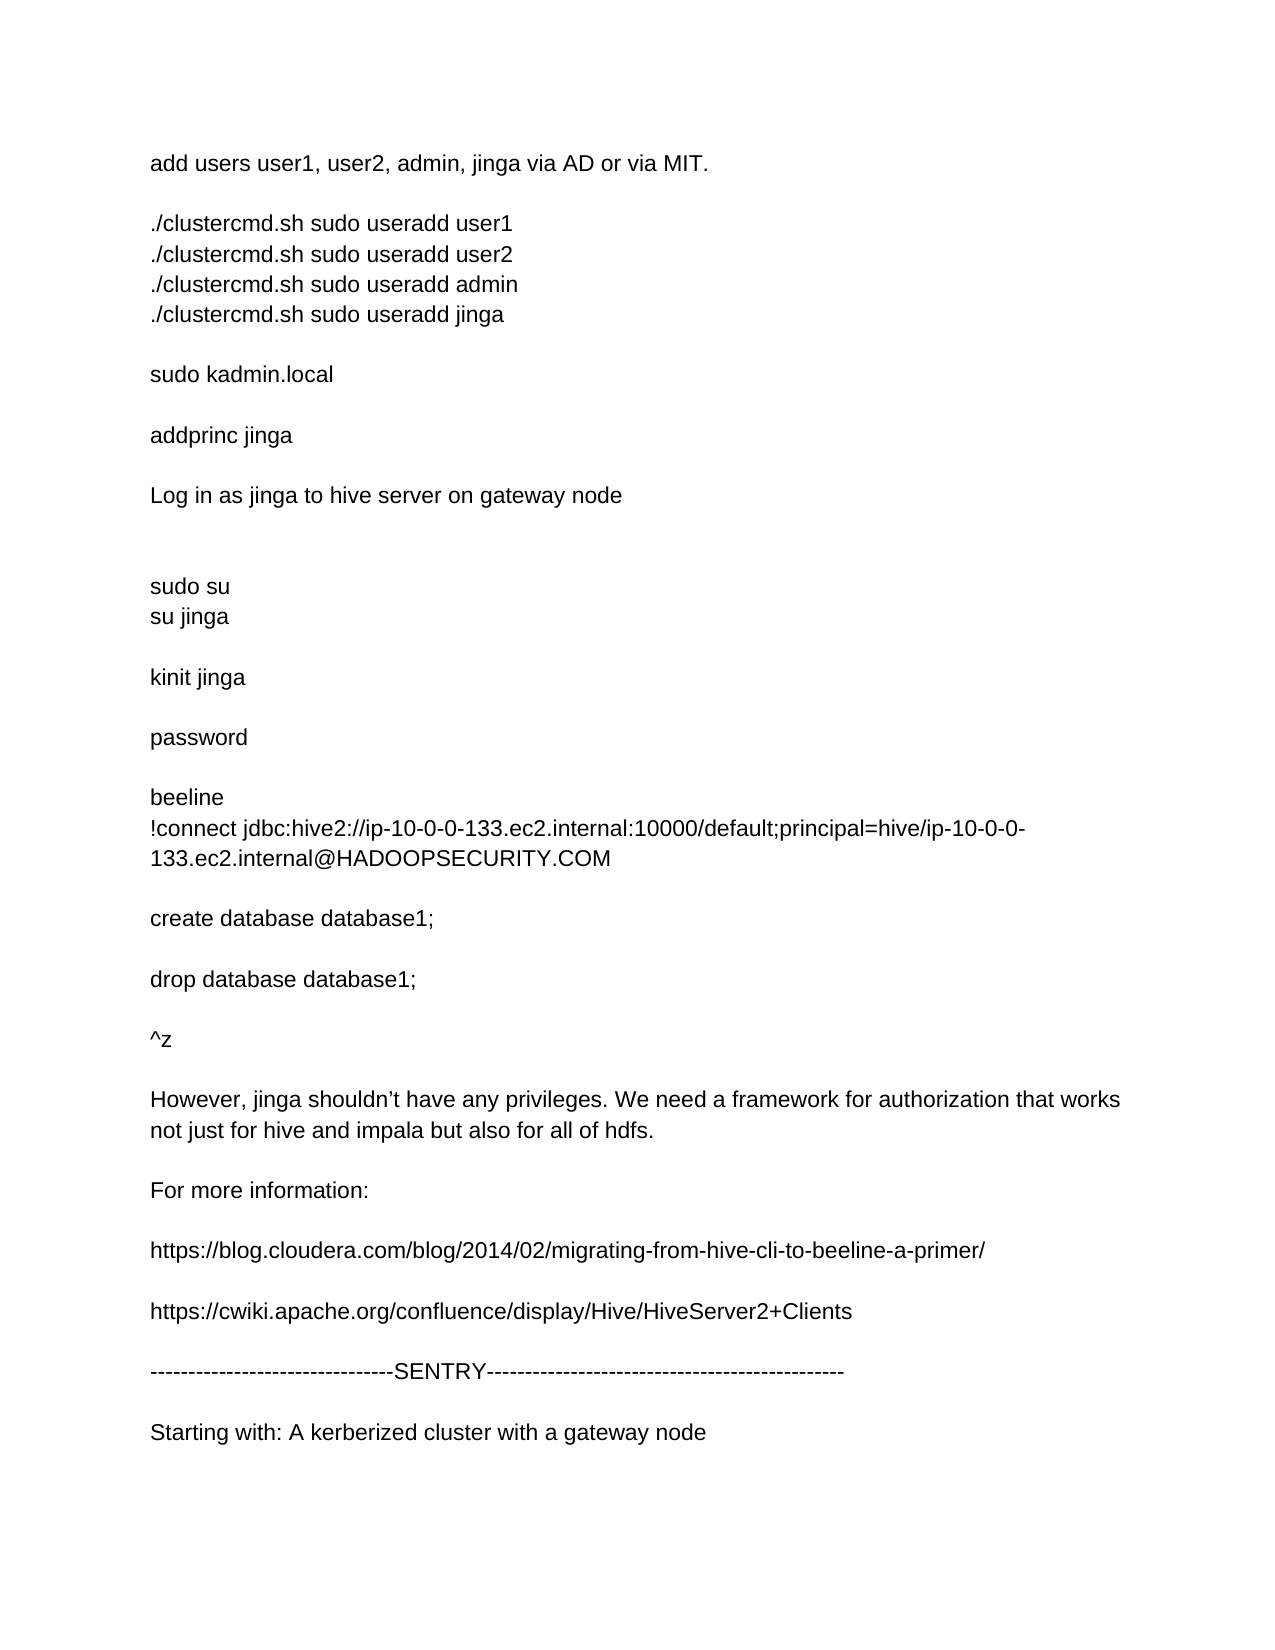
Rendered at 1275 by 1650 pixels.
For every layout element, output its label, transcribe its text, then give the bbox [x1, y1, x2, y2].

text https://cwiki.apache.org/confluence/display/Hive/HiveServer2+Clients [150, 1298, 1125, 1324]
text drop database database1; [150, 966, 1125, 992]
text beeline [150, 784, 1125, 811]
text https://blog.cloudera.com/blog/2014/02/migrating-from-hive-cli-to-beeline-a-primer/ [150, 1237, 1125, 1264]
text ./clustercmd.sh sudo useradd jinga [150, 301, 1125, 327]
text ./clustercmd.sh sudo useradd user2 [150, 241, 1125, 267]
text Starting with: A kerberized cluster with a gateway node [150, 1419, 1125, 1445]
text create database database1; [150, 905, 1125, 932]
text sudo kadmin.local [150, 361, 1125, 388]
text However, jinga shouldn’t have any privileges. We need a framework for authorization that works not just for hive and impala but also for all of hdfs. [150, 1086, 1125, 1143]
text ./clustercmd.sh sudo useradd admin [150, 271, 1125, 297]
text password [150, 724, 1125, 750]
text add users user1, user2, admin, jinga via AD or via MIT. [150, 150, 1125, 176]
text su jinga [150, 603, 1125, 629]
text ./clustercmd.sh sudo useradd user1 [150, 210, 1125, 237]
text ^z [150, 1026, 1125, 1052]
text sudo su [150, 573, 1125, 599]
text Log in as jinga to hive server on gateway node [150, 482, 1125, 509]
text For more information: [150, 1177, 1125, 1203]
text !connect jdbc:hive2://ip-10-0-0-133.ec2.internal:10000/default;principal=hive/ip-10-0-0-133.ec2.internal@HADOOPSECURITY.COM [150, 814, 1125, 871]
text kinit jinga [150, 663, 1125, 690]
text --------------------------------SENTRY----------------------------------------------- [150, 1358, 1125, 1385]
text addprinc jinga [150, 422, 1125, 448]
